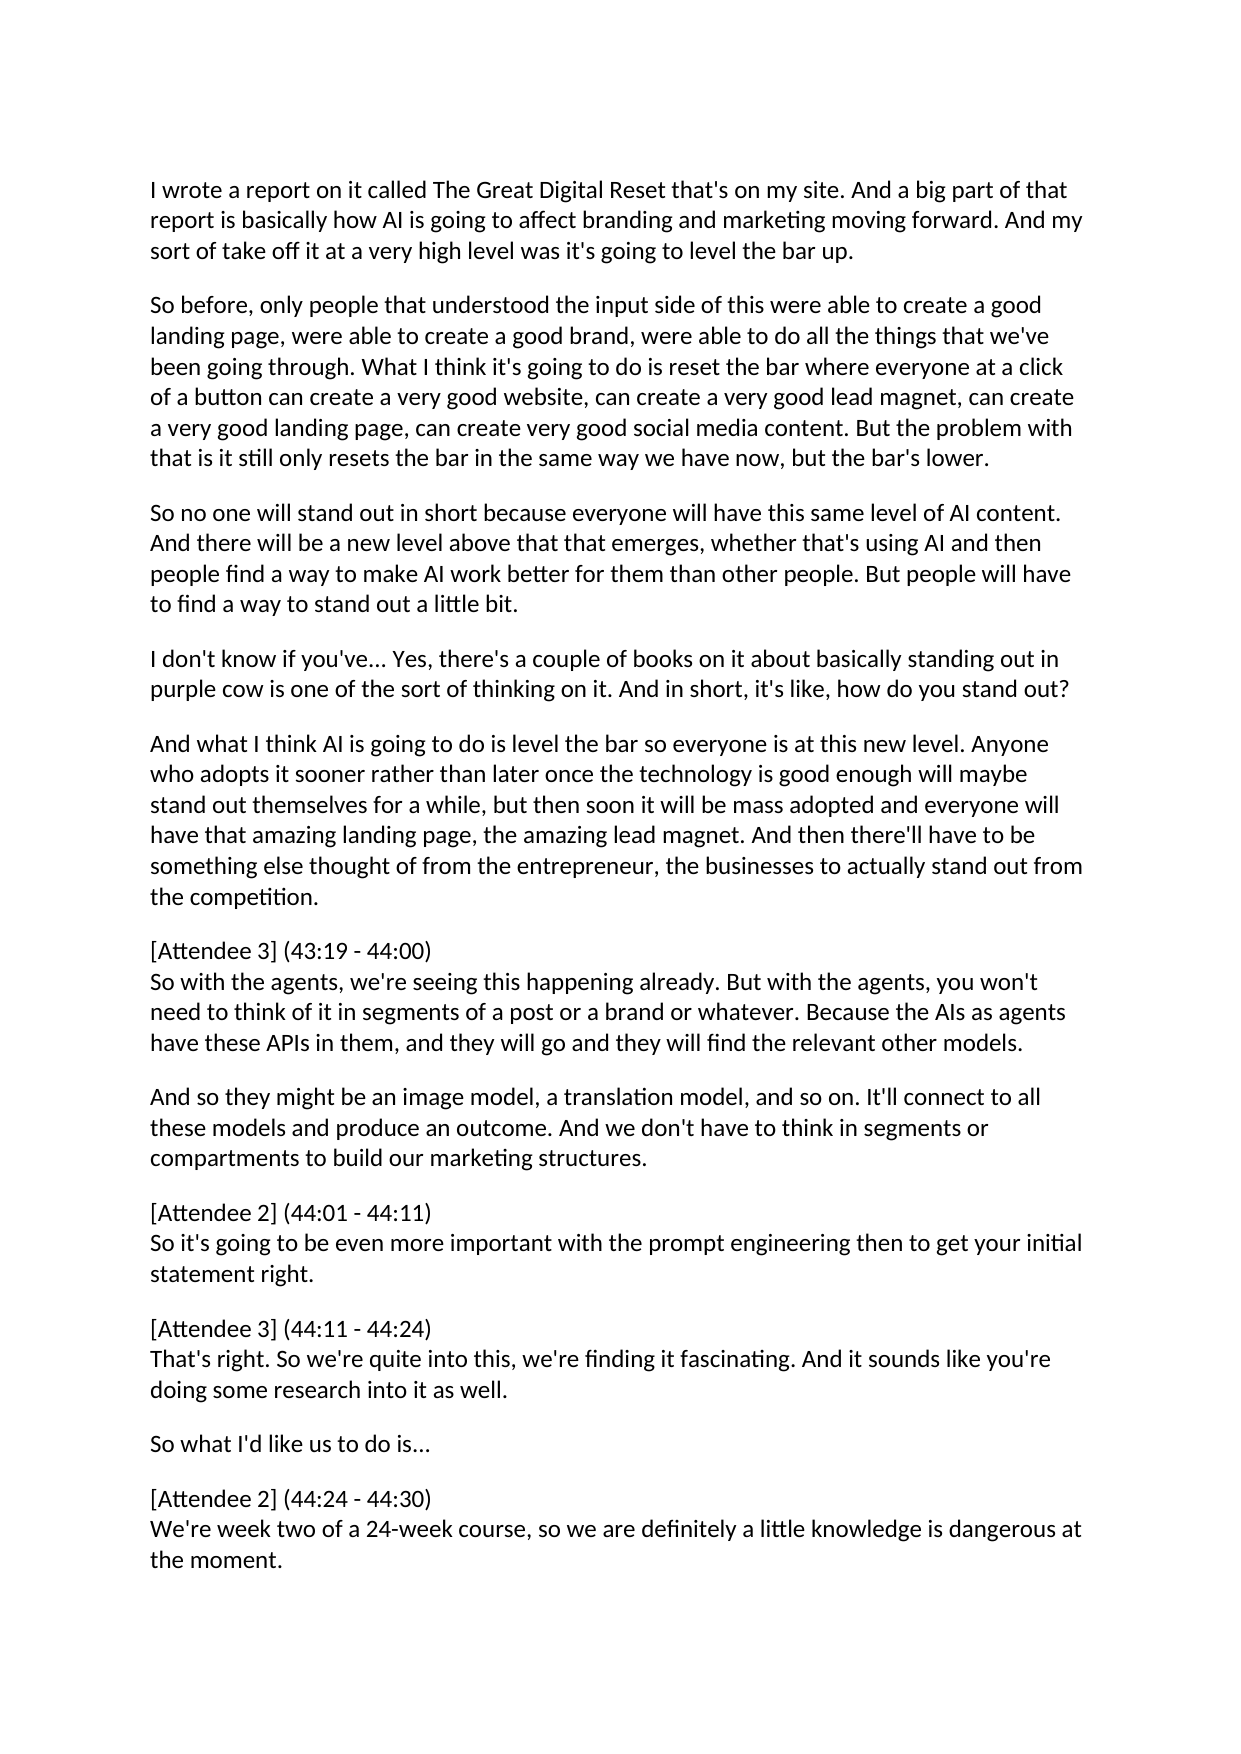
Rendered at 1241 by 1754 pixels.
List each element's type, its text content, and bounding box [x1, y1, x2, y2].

text I wrote a report on it called The Great Digital Reset that's on my site. And a big part of that report is basically how AI is going to affect branding and marketing moving forward. And my sort of take off it at a very high level was it's going to level the bar up. [150, 174, 1090, 266]
text And what I think AI is going to do is level the bar so everyone is at this new level. Anyone who adopts it sooner rather than later once the technology is good enough will maybe stand out themselves for a while, but then soon it will be mass adopted and everyone will have that amazing landing page, the amazing lead magnet. And then there'll have to be something else thought of from the entrepreneur, the businesses to actually stand out from the competition. [150, 728, 1090, 911]
text So no one will stand out in short because everyone will have this same level of AI content. And there will be a new level above that that emerges, whether that's using AI and then people find a way to make AI work better for them than other people. But people will have to find a way to stand out a little bit. [150, 497, 1090, 619]
text So what I'd like us to do is... [150, 1428, 1090, 1459]
text [Attendee 3] (44:11 - 44:24) [150, 1313, 1090, 1343]
text So before, only people that understood the input side of this were able to create a good landing page, were able to create a good brand, were able to do all the things that we've been going through. What I think it's going to do is reset the bar where everyone at a click of a button can create a very good website, can create a very good lead magnet, can create a very good landing page, can create very good social media content. But the problem with that is it still only resets the bar in the same way we have now, but the bar's lower. [150, 290, 1090, 473]
text [Attendee 2] (44:01 - 44:11) [150, 1197, 1090, 1228]
text We're week two of a 24-week course, so we are definitely a little knowledge is dangerous at the moment. [150, 1513, 1090, 1574]
text And so they might be an image model, a translation model, and so on. It'll connect to all these models and produce an outcome. And we don't have to think in segments or compartments to build our marketing structures. [150, 1081, 1090, 1173]
text So it's going to be even more important with the prompt engineering then to get your initial statement right. [150, 1228, 1090, 1289]
text [Attendee 3] (43:19 - 44:00) [150, 935, 1090, 966]
text I don't know if you've... Yes, there's a couple of books on it about basically standing out in purple cow is one of the sort of thinking on it. And in short, it's like, how do you stand out? [150, 643, 1090, 704]
text So with the agents, we're seeing this happening already. But with the agents, you won't need to think of it in segments of a post or a brand or whatever. Because the AIs as agents have these APIs in them, and they will go and they will find the relevant other models. [150, 966, 1090, 1057]
text That's right. So we're quite into this, we're finding it fascinating. And it sounds like you're doing some research into it as well. [150, 1343, 1090, 1404]
text [Attendee 2] (44:24 - 44:30) [150, 1483, 1090, 1513]
